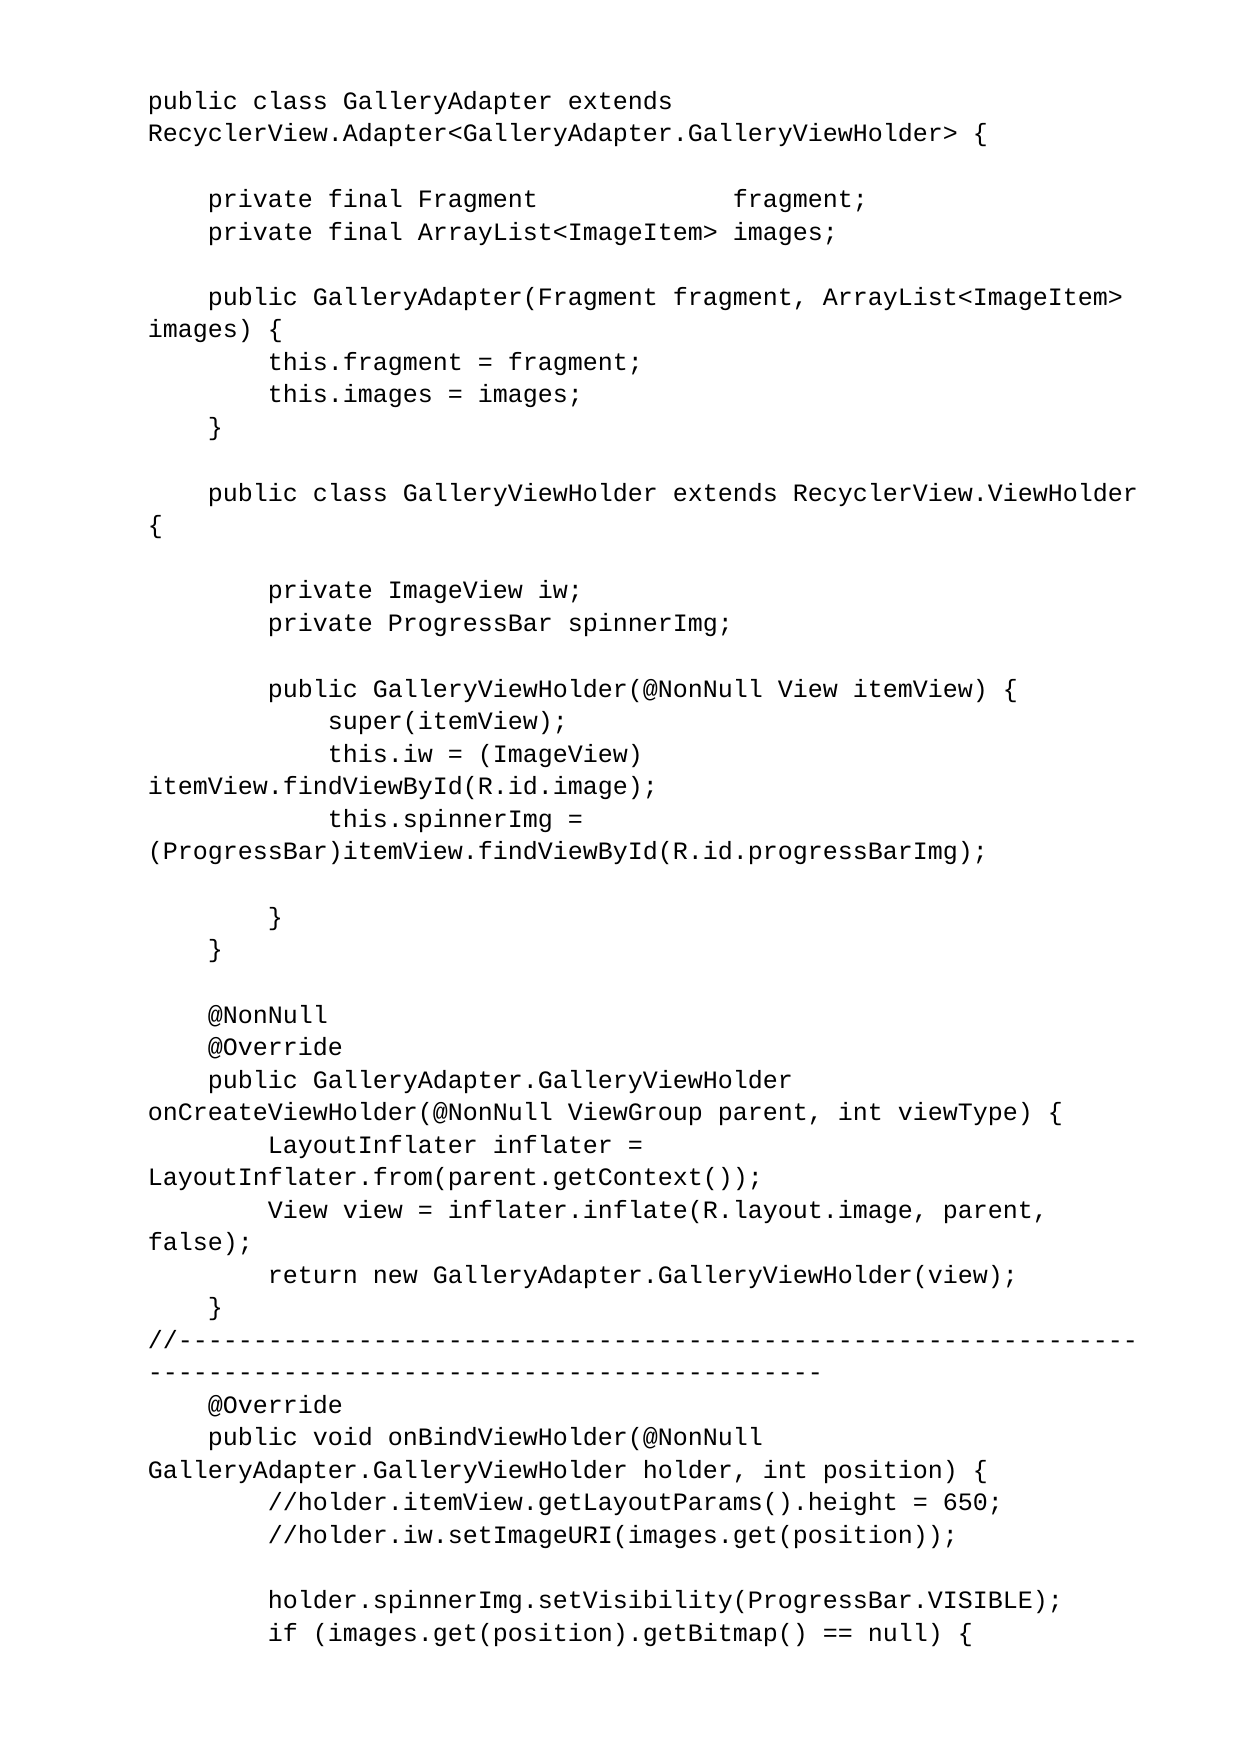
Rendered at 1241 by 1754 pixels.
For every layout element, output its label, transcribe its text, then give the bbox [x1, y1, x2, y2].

text } [148, 904, 1152, 932]
text @Override [148, 1392, 1152, 1421]
text private final ArrayList<ImageItem> images; [148, 219, 1152, 247]
text //holder.iw.setImageURI(images.get(position)); [148, 1522, 1152, 1551]
text } [148, 414, 1152, 443]
text public GalleryAdapter.GalleryViewHolder onCreateViewHolder(@NonNull ViewGroup parent, int viewType) { [148, 1067, 1152, 1128]
text } [148, 937, 1152, 965]
text this.spinnerImg = (ProgressBar)itemView.findViewById(R.id.progressBarImg); [148, 806, 1152, 867]
text //holder.itemView.getLayoutParams().height = 650; [148, 1490, 1152, 1518]
text if (images.get(position).getBitmap() == null) { [148, 1620, 1152, 1648]
text } [148, 1295, 1152, 1323]
text public class GalleryViewHolder extends RecyclerView.ViewHolder { [148, 480, 1152, 541]
text this.fragment = fragment; [148, 349, 1152, 378]
text LayoutInflater inflater = LayoutInflater.from(parent.getContext()); [148, 1132, 1152, 1193]
text public GalleryViewHolder(@NonNull View itemView) { [148, 676, 1152, 704]
text this.images = images; [148, 382, 1152, 410]
text public class GalleryAdapter extends RecyclerView.Adapter<GalleryAdapter.GalleryViewHolder> { [148, 88, 1152, 149]
text @NonNull [148, 1002, 1152, 1031]
text private ProgressBar spinnerImg; [148, 611, 1152, 639]
text return new GalleryAdapter.GalleryViewHolder(view); [148, 1262, 1152, 1291]
text View view = inflater.inflate(R.layout.image, parent, false); [148, 1197, 1152, 1258]
text //------------------------------------------------------------------------------------------------------------- [148, 1327, 1152, 1388]
text super(itemView); [148, 709, 1152, 737]
text public void onBindViewHolder(@NonNull GalleryAdapter.GalleryViewHolder holder, int position) { [148, 1425, 1152, 1486]
text private ImageView iw; [148, 578, 1152, 606]
text holder.spinnerImg.setVisibility(ProgressBar.VISIBLE); [148, 1588, 1152, 1616]
text private final Fragment fragment; [148, 187, 1152, 215]
text public GalleryAdapter(Fragment fragment, ArrayList<ImageItem> images) { [148, 284, 1152, 345]
text @Override [148, 1035, 1152, 1063]
text this.iw = (ImageView) itemView.findViewById(R.id.image); [148, 741, 1152, 802]
